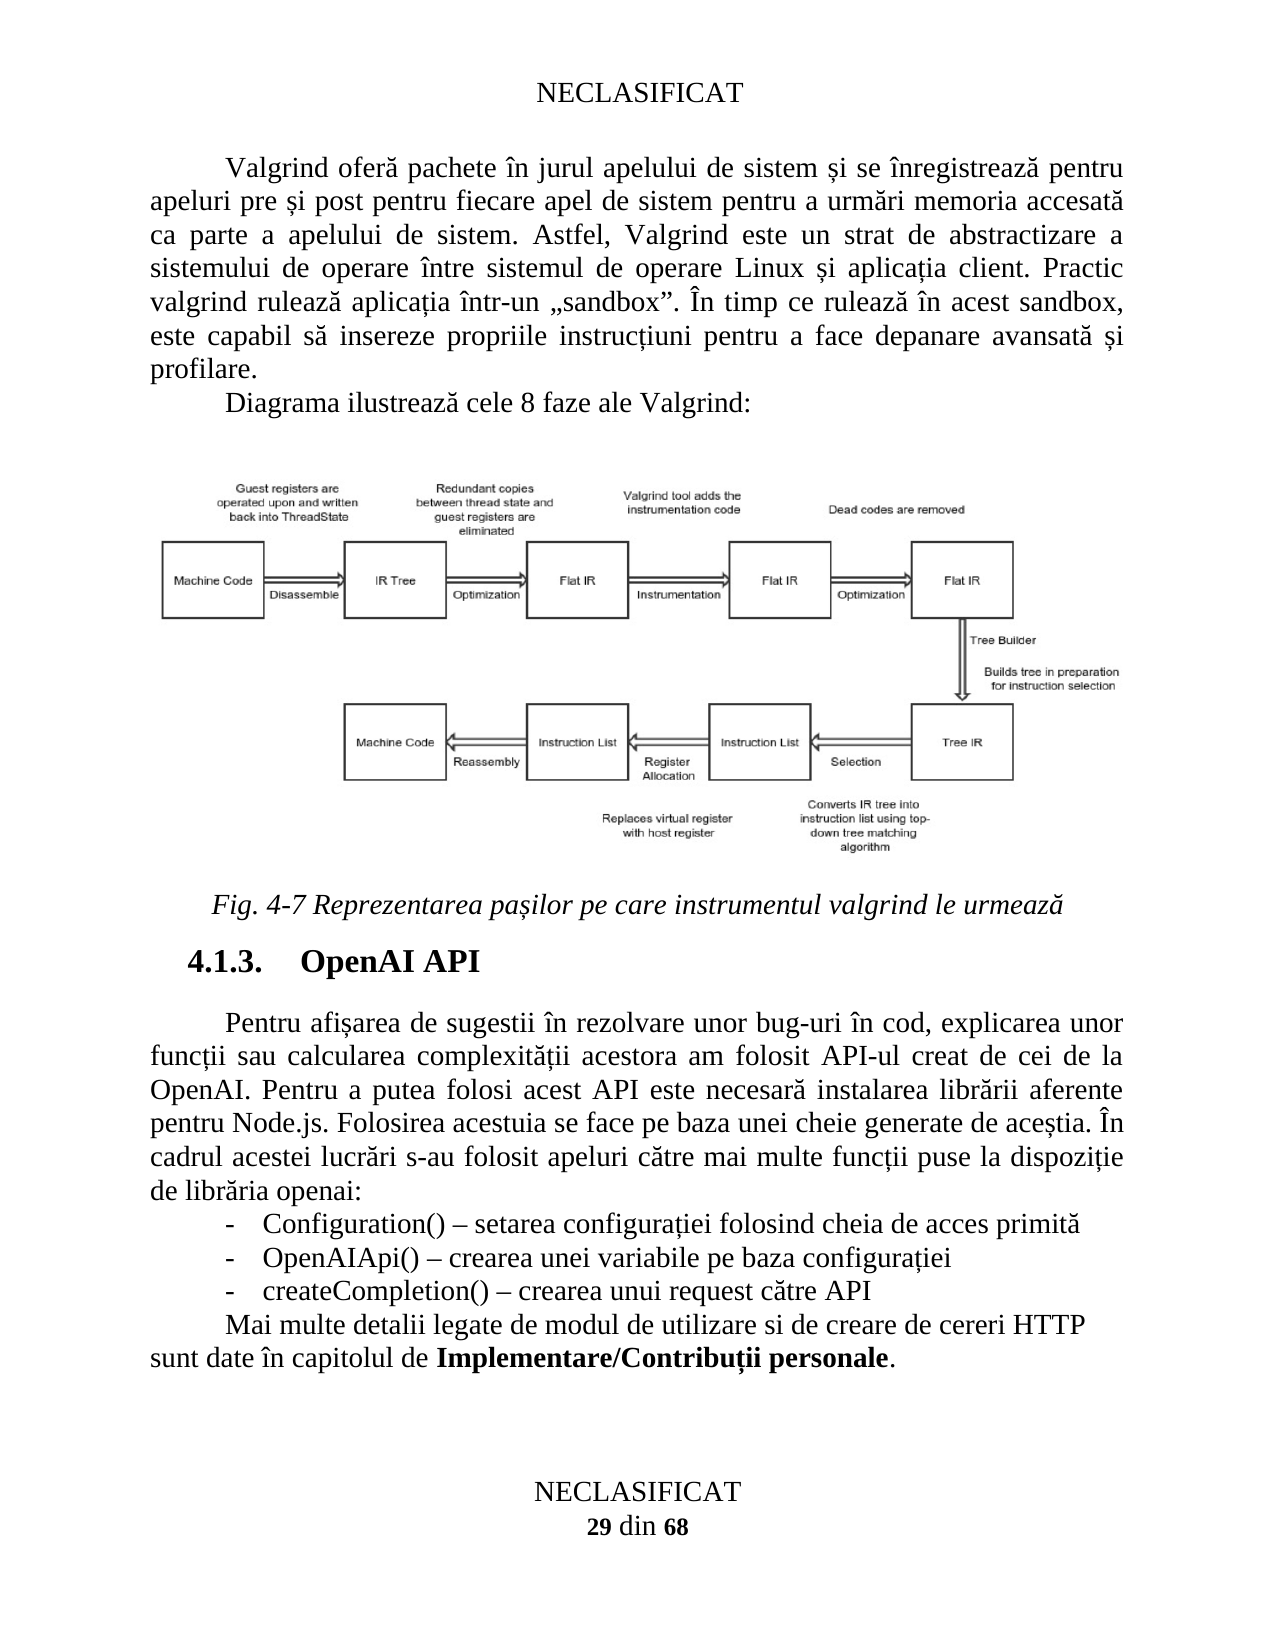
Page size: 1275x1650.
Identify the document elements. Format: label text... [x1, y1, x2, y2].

list OpenAIApi() – crearea unei variabile pe baza configurației [225, 1240, 1125, 1273]
text Valgrind oferă pachete în jurul apelului de sistem și se înregistrează pentru apeluri pre și post pentru fiecare apel de sistem pentru a urmări memoria accesată ca parte a apelului de sistem. Astfel, Valgrind este un strat de abstractizare a sistemului de operare între sistemul de operare Linux și aplicația client. Practic valgrind rulează aplicația într-un „sandbox”. În timp ce rulează în acest sandbox, este capabil să insereze propriile instrucțiuni pentru a face depanare avansată și profilare. [150, 150, 1125, 385]
list createCompletion() – crearea unui request către API [225, 1273, 1125, 1307]
text Diagrama ilustrează cele 8 faze ale Valgrind: [150, 385, 1125, 418]
text Pentru afișarea de sugestii în rezolvare unor bug-uri în cod, explicarea unor funcții sau calcularea complexității acestora am folosit API-ul creat de cei de la OpenAI. Pentru a putea folosi acest API este necesară instalarea librării aferente pentru Node.js. Folosirea acestuia se face pe baza unei cheie generate de aceștia. În cadrul acestei lucrări s-au folosit apeluri către mai multe funcții puse la dispoziție de librăria openai: [150, 1005, 1125, 1206]
picture [150, 443, 1125, 871]
list Configuration() – setarea configurației folosind cheia de acces primită [225, 1206, 1125, 1240]
text Mai multe detalii legate de modul de utilizare si de creare de cereri HTTP sunt date în capitolul de Implementare/Contribuții personale. [150, 1307, 1125, 1374]
subtitle OpenAI API [187, 942, 1125, 980]
